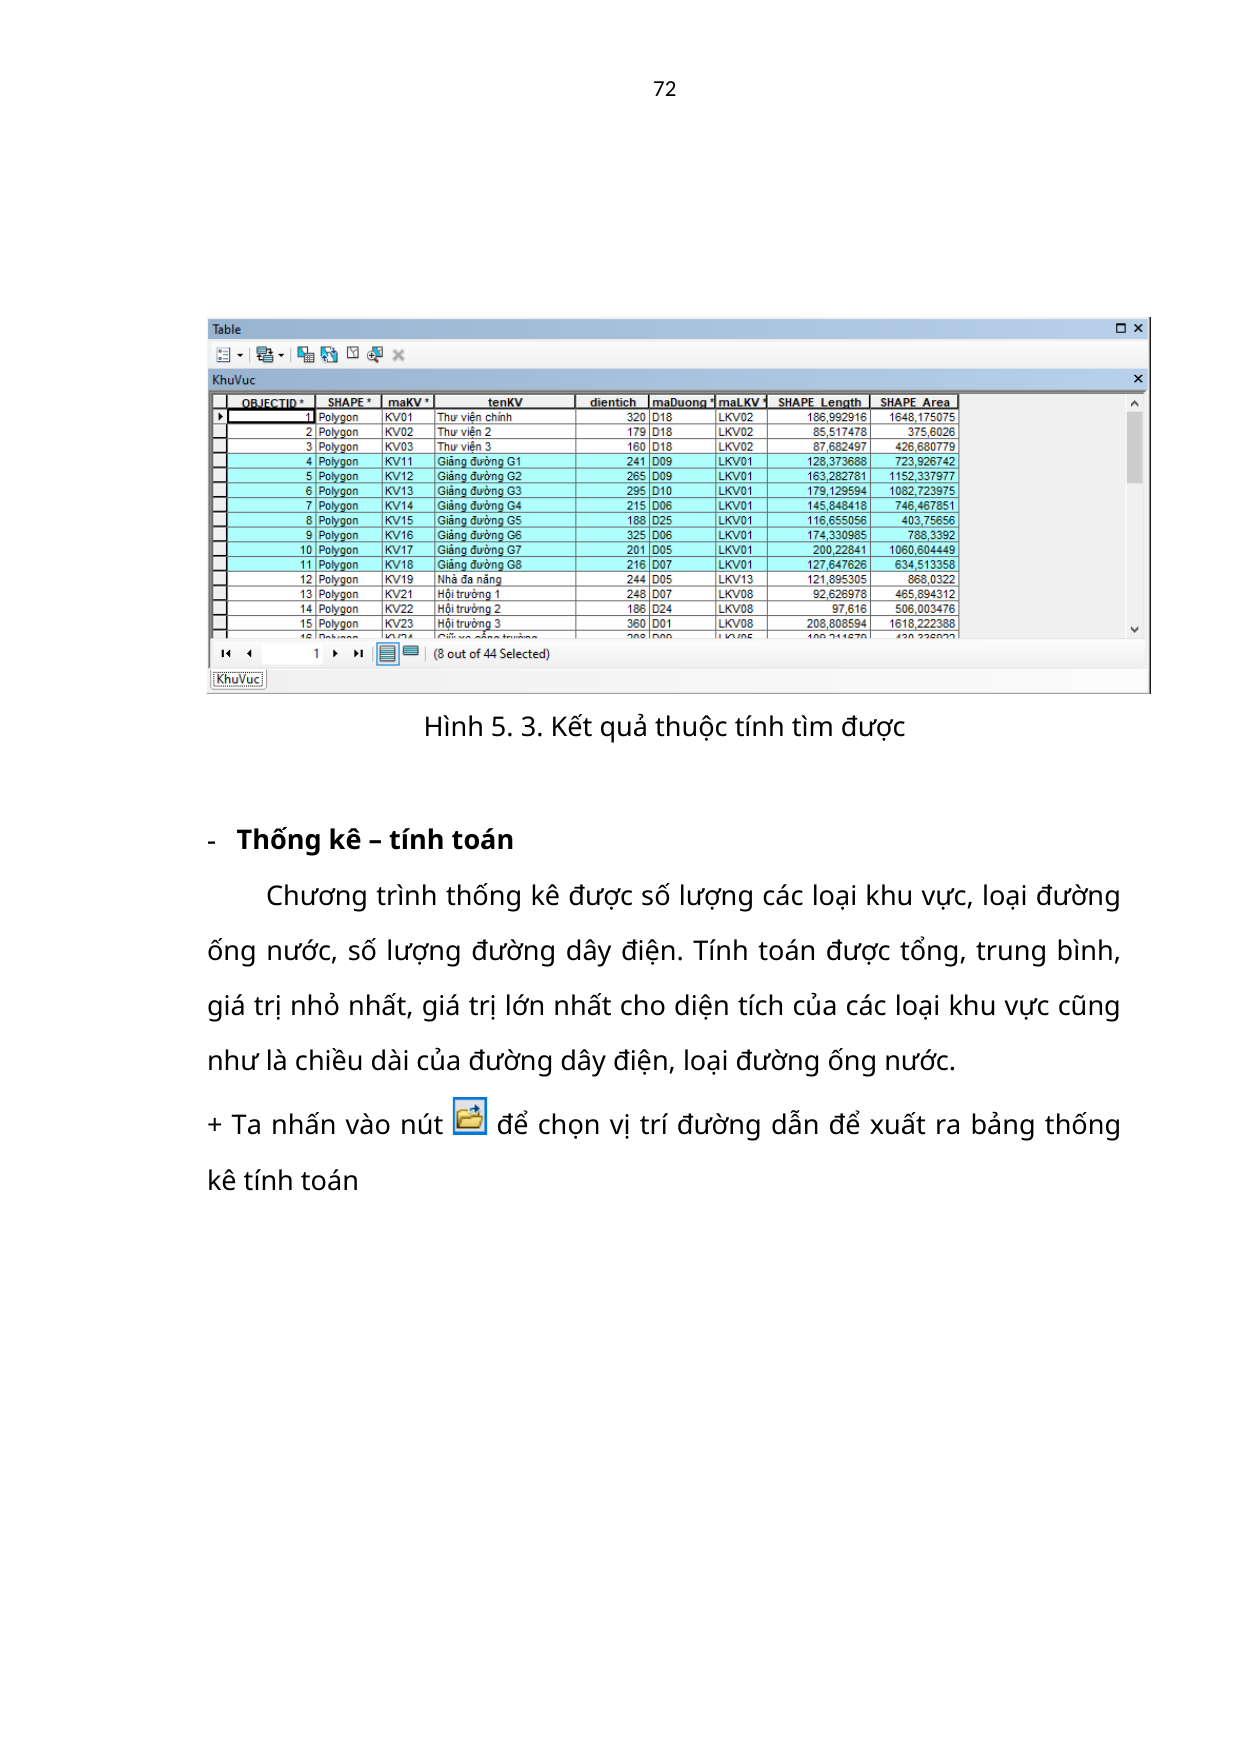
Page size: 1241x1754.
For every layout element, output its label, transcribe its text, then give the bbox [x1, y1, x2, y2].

picture [206, 317, 1152, 694]
list + Ta nhấn vào nút để chọn vị trí đường dẫn để xuất ra bảng thống kê tính toán [207, 1097, 1122, 1198]
list Thống kê – tính toán [207, 821, 1122, 857]
picture [452, 1097, 488, 1135]
text Hình 5. 3. Kết quả thuộc tính tìm được [207, 708, 1122, 744]
text Chương trình thống kê được số lượng các loại khu vực, loại đường ống nước, số lượng đường dây điện. Tính toán được tổng, trung bình, giá trị nhỏ nhất, giá trị lớn nhất cho diện tích của các loại khu vực cũng như là chiều dài của đường dây điện, loại đường ống nước. [207, 876, 1122, 1079]
